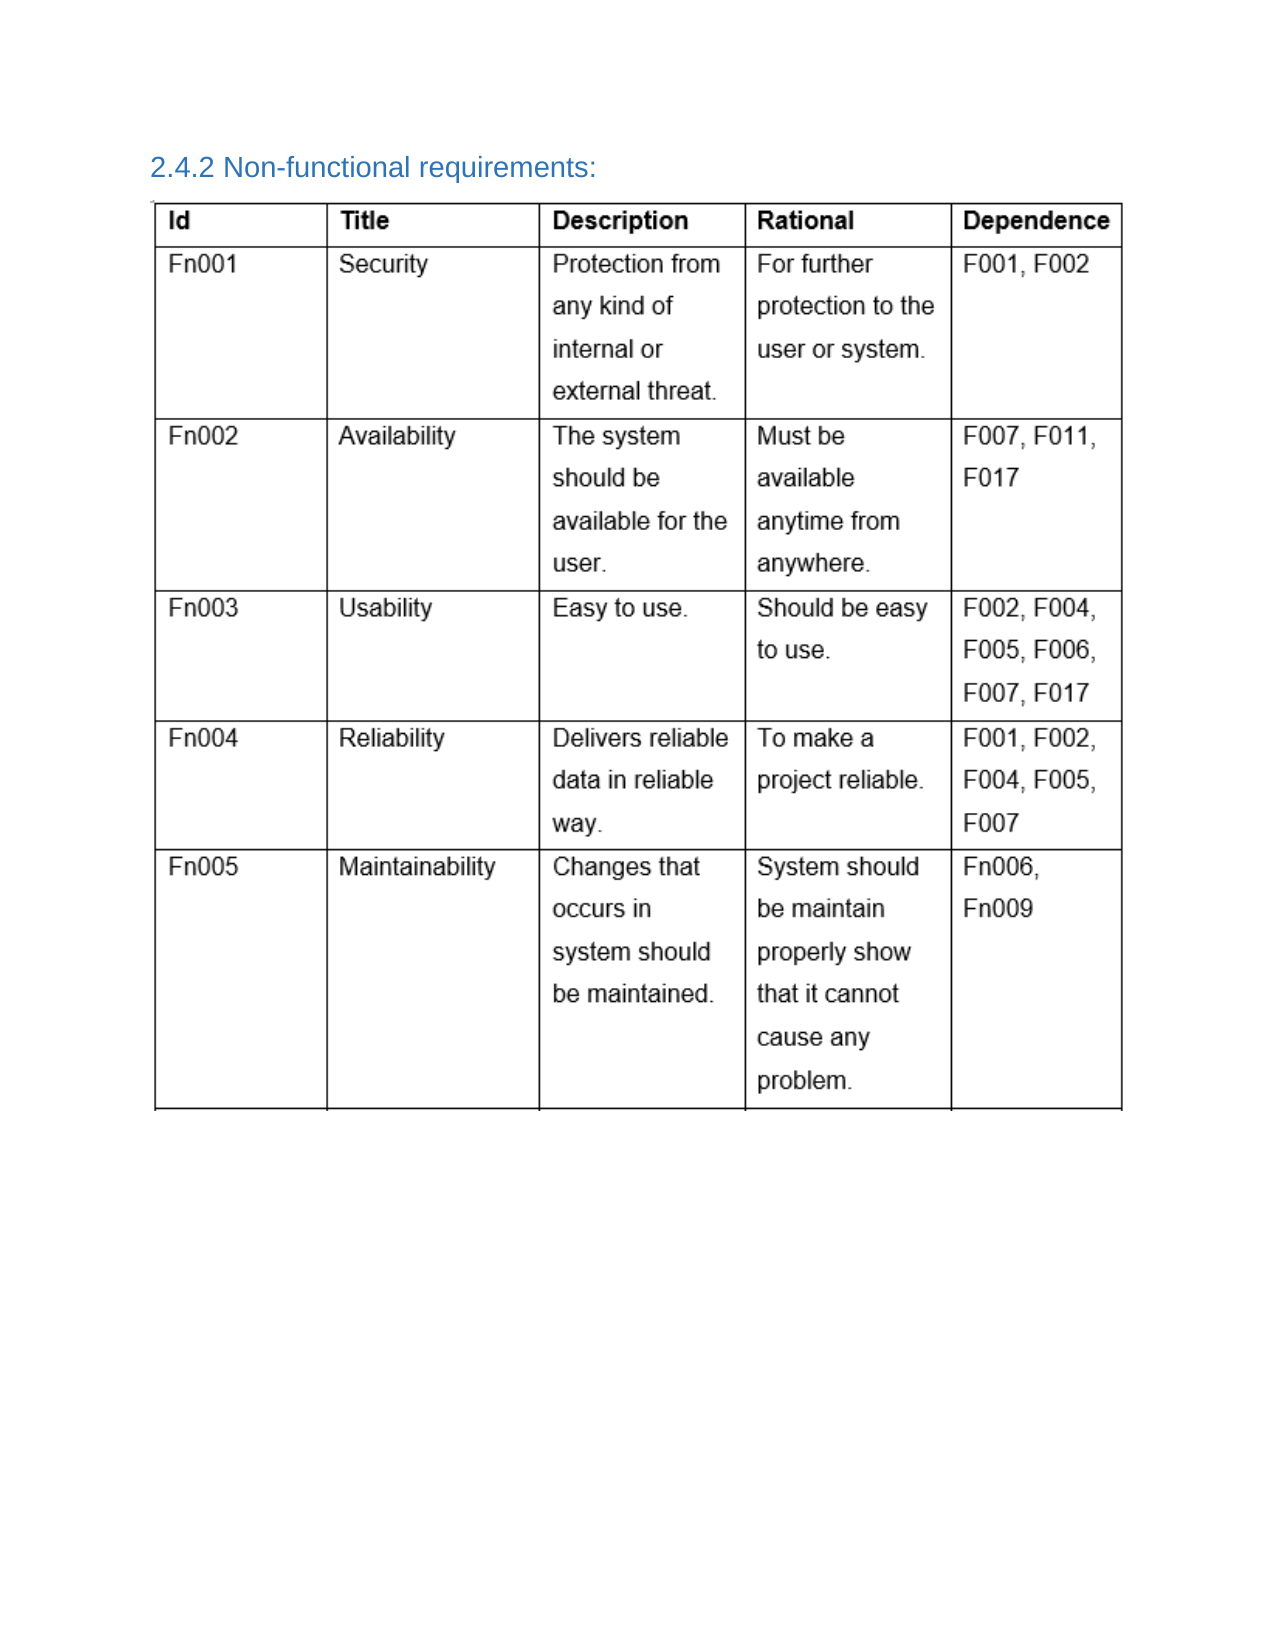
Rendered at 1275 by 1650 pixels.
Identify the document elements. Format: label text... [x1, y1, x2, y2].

picture [150, 200, 1125, 1111]
subtitle 2.4.2 Non-functional requirements: [150, 150, 1125, 183]
